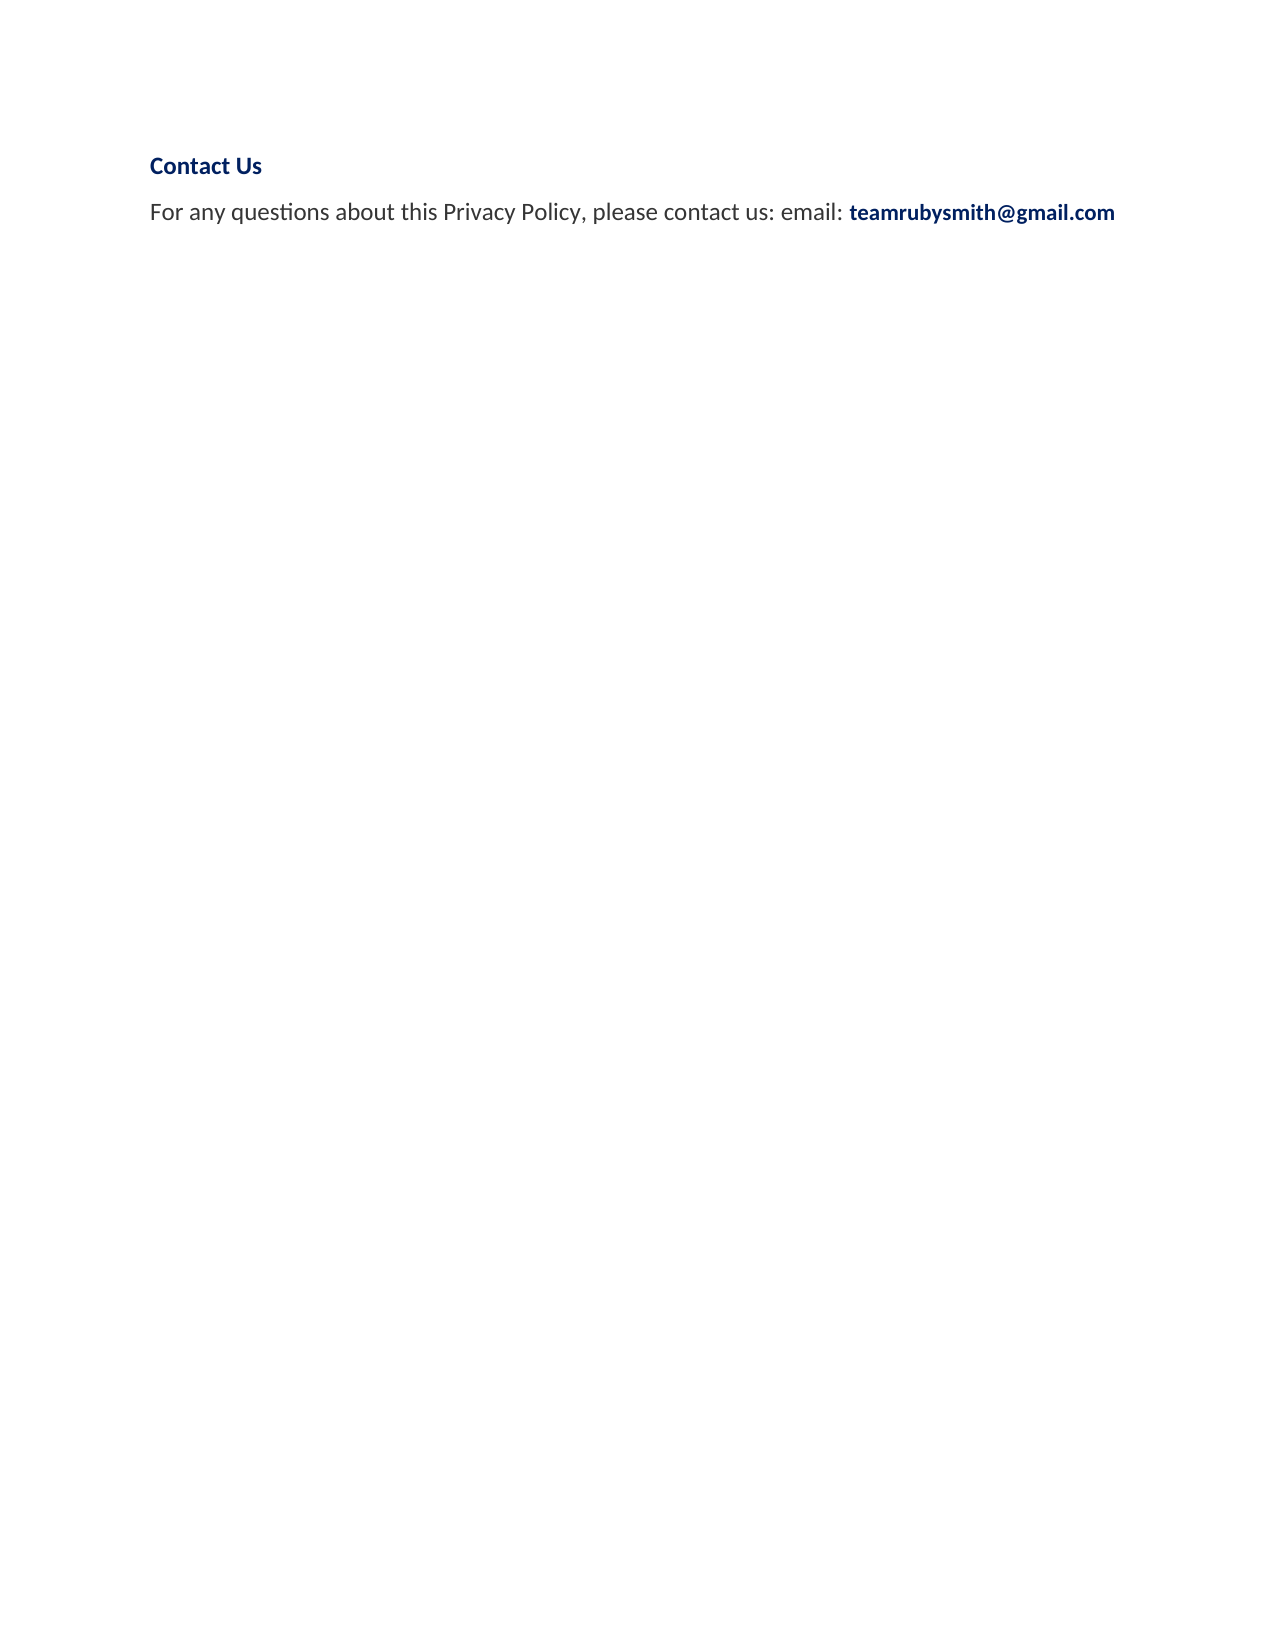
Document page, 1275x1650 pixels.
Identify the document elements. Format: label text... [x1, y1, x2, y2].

text Contact Us [150, 150, 1125, 181]
text For any questions about this Privacy Policy, please contact us: email: teamrubysmith@gmail.com [150, 196, 1125, 226]
